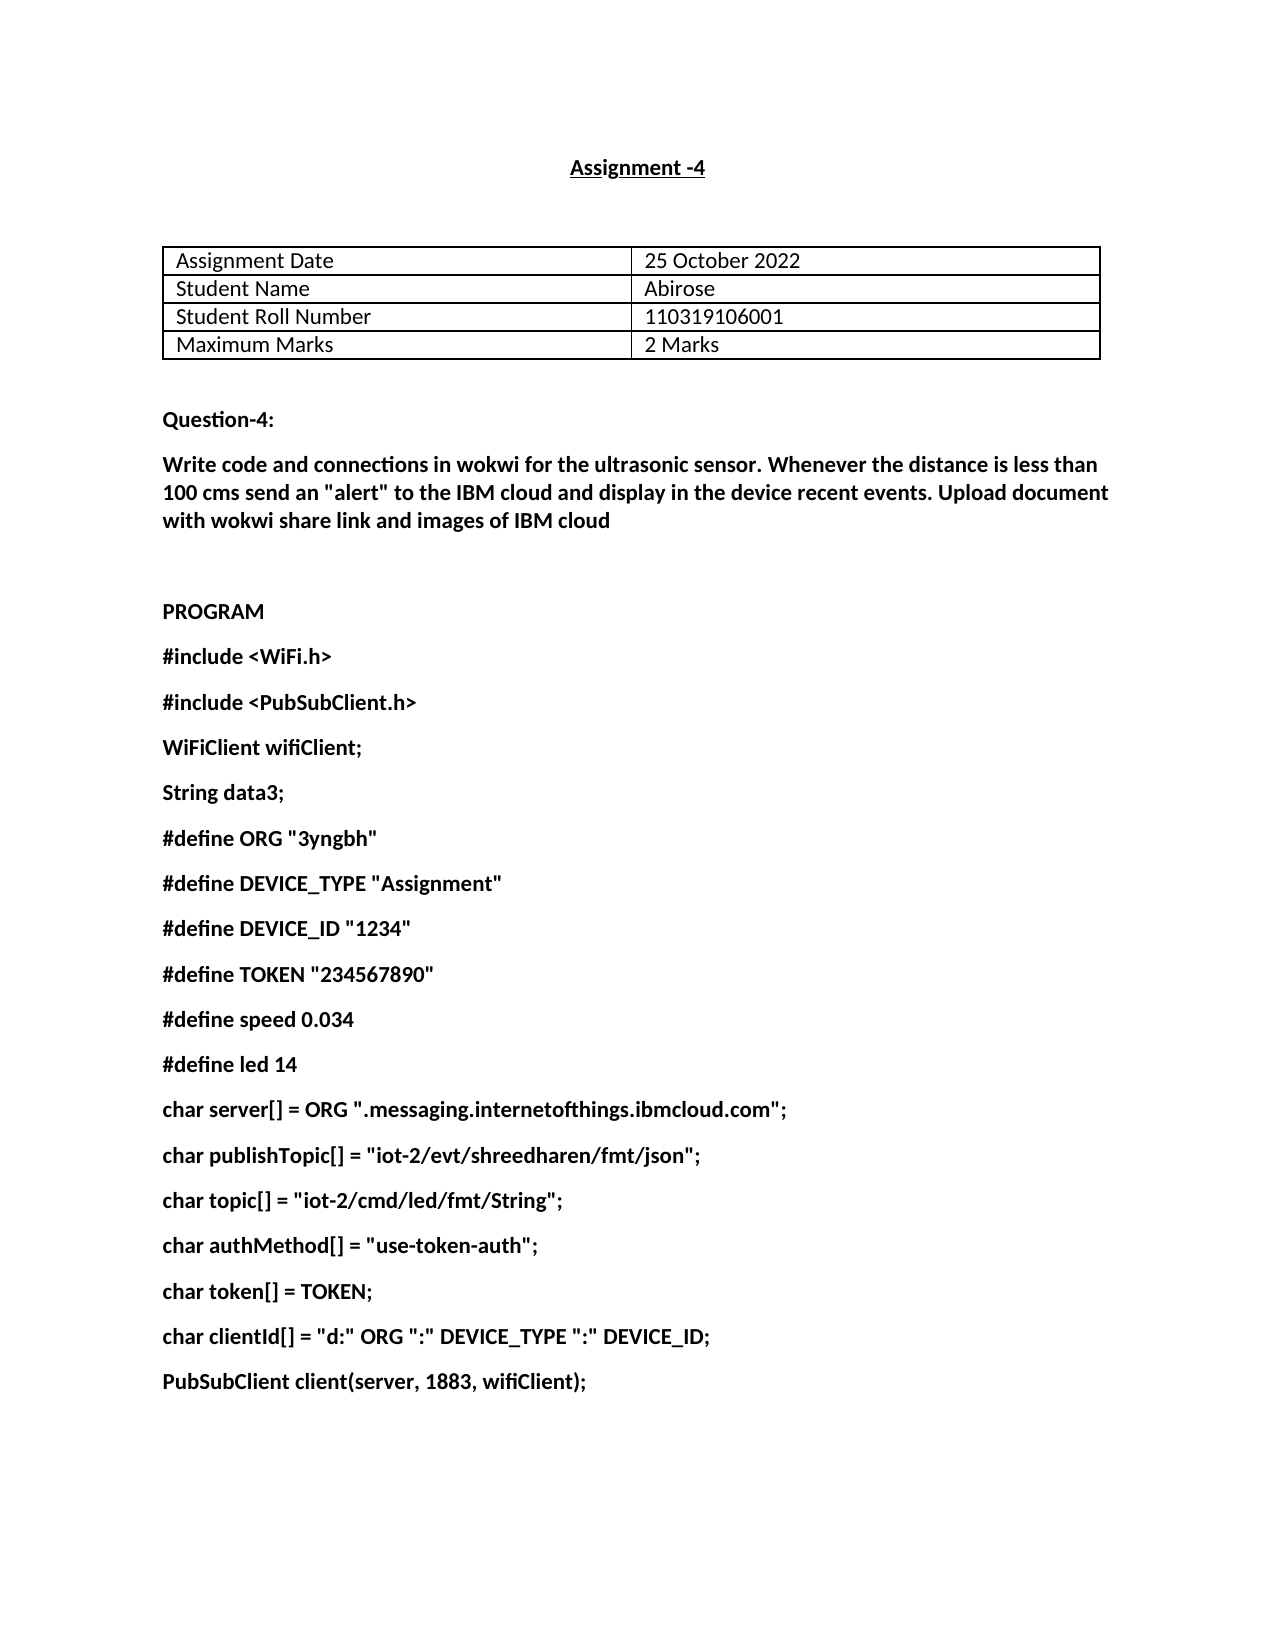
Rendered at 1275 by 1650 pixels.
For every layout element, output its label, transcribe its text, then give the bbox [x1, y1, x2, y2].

subtitle char authMethod[] = "use-token-auth"; [162, 1232, 1125, 1259]
table_cell Maximum Marks [164, 332, 631, 358]
subtitle PROGRAM [162, 597, 1125, 625]
subtitle char publishTopic[] = "iot-2/evt/shreedharen/fmt/json"; [162, 1141, 1125, 1169]
subtitle char server[] = ORG ".messaging.internetofthings.ibmcloud.com"; [162, 1096, 1125, 1124]
subtitle #define ORG "3yngbh" [162, 824, 1125, 852]
subtitle #include <WiFi.h> [162, 642, 1125, 671]
table_cell 2 Marks [632, 332, 1099, 358]
subtitle #define speed 0.034 [162, 1005, 1125, 1033]
table_cell Abirose [632, 276, 1099, 302]
subtitle char clientId[] = "d:" ORG ":" DEVICE_TYPE ":" DEVICE_ID; [162, 1322, 1125, 1350]
subtitle PubSubClient client(server, 1883, wifiClient); [162, 1367, 1125, 1396]
subtitle #define DEVICE_TYPE "Assignment" [162, 869, 1125, 897]
subtitle WiFiClient wifiClient; [162, 733, 1125, 761]
subtitle char topic[] = "iot-2/cmd/led/fmt/String"; [162, 1186, 1125, 1214]
subtitle #include <PubSubClient.h> [162, 688, 1125, 716]
table_cell 110319106001 [632, 304, 1099, 330]
subtitle #define DEVICE_ID "1234" [162, 914, 1125, 942]
subtitle Question-4: [162, 405, 1125, 433]
subtitle char token[] = TOKEN; [162, 1277, 1125, 1305]
table_header 25 October 2022 [632, 248, 1099, 274]
table_cell Student Roll Number [164, 304, 631, 330]
table_cell Student Name [164, 276, 631, 302]
table_header Assignment Date [164, 248, 631, 274]
subtitle String data3; [162, 778, 1125, 806]
subtitle #define TOKEN "234567890" [162, 960, 1125, 988]
subtitle #define led 14 [162, 1050, 1125, 1078]
subtitle Assignment -4 [537, 153, 737, 181]
subtitle Write code and connections in wokwi for the ultrasonic sensor. Whenever the distance is less than 100 cms send an "alert" to the IBM cloud and display in the device recent events. Upload document with wokwi share link and images of IBM cloud [162, 451, 1125, 534]
